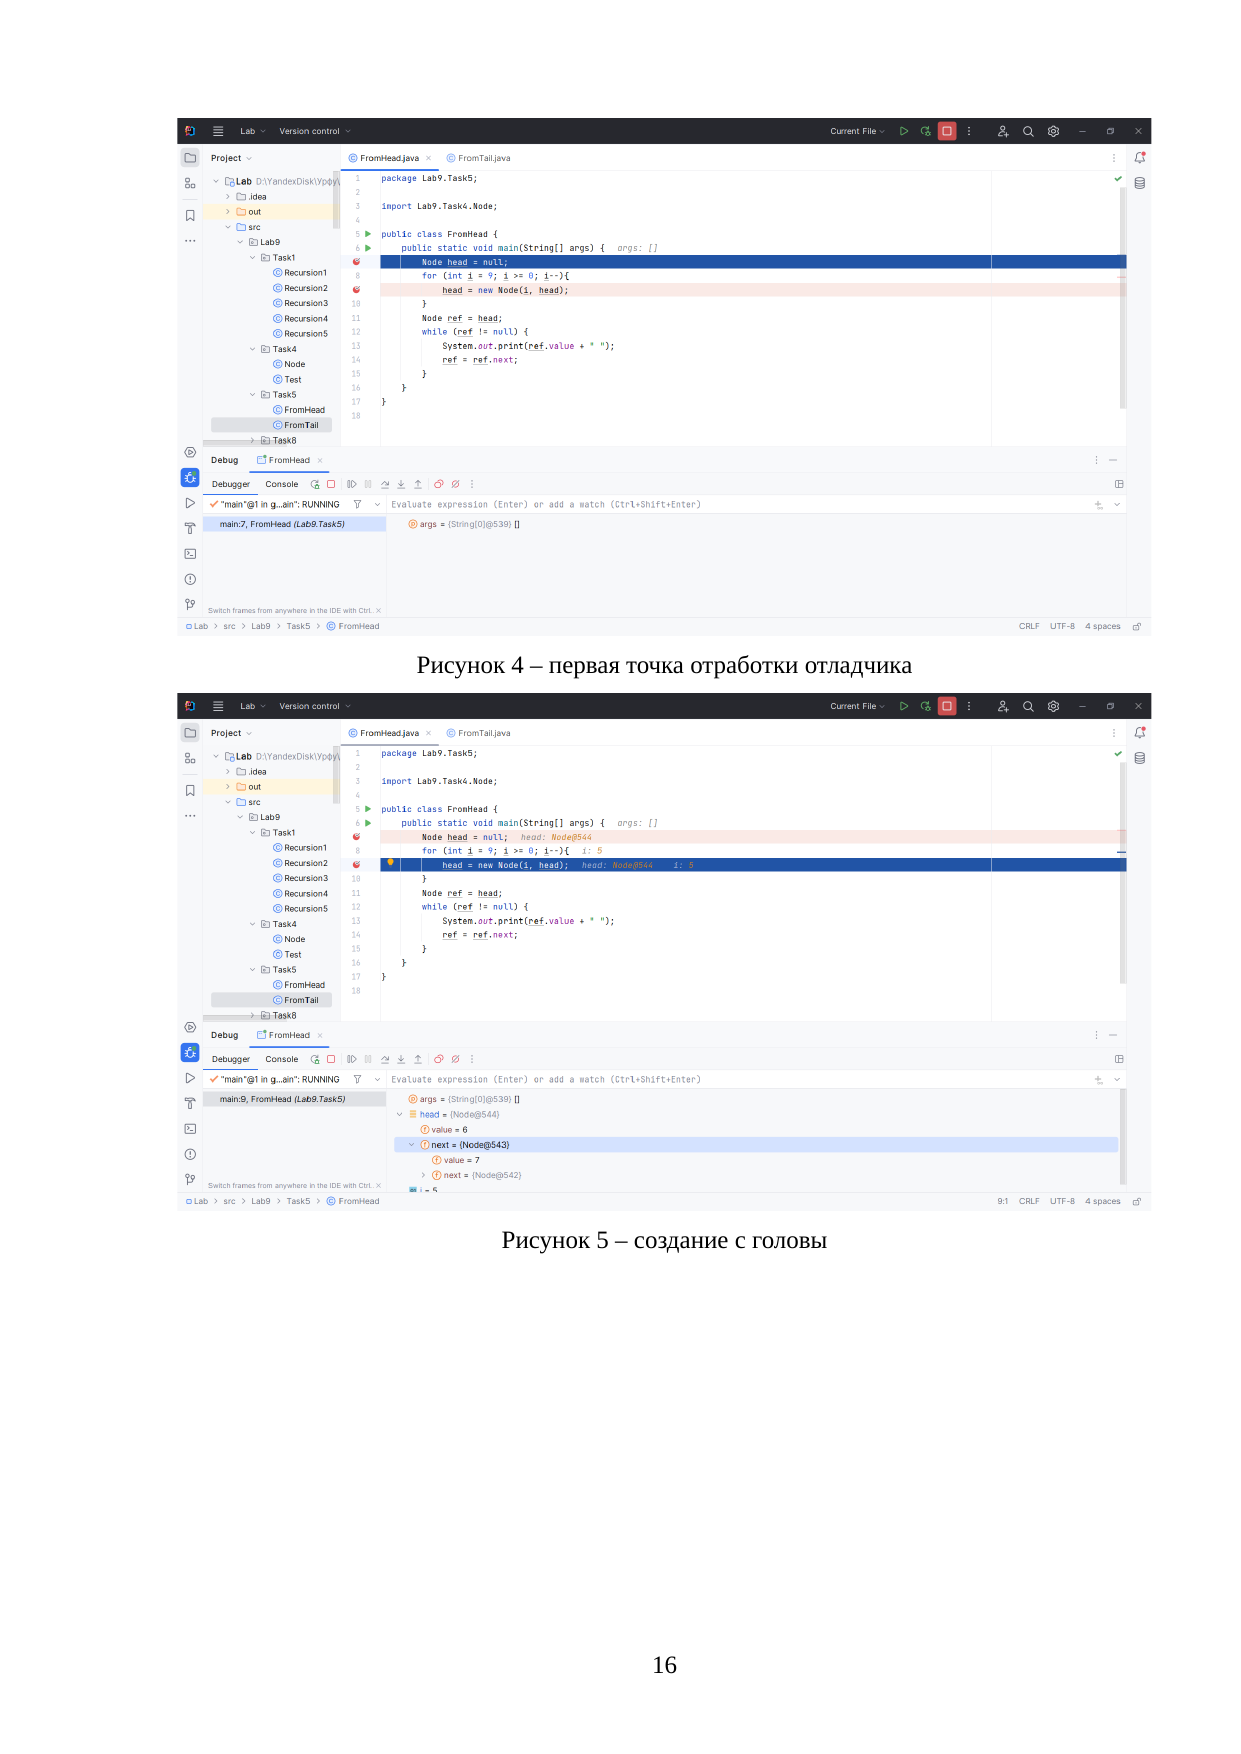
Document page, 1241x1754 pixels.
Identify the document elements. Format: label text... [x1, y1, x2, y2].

text Рисунок 4 – первая точка отработки отладчика [177, 650, 1152, 679]
picture [177, 693, 1152, 1211]
picture [177, 118, 1152, 636]
text Рисунок 5 – создание с головы [177, 1225, 1152, 1254]
